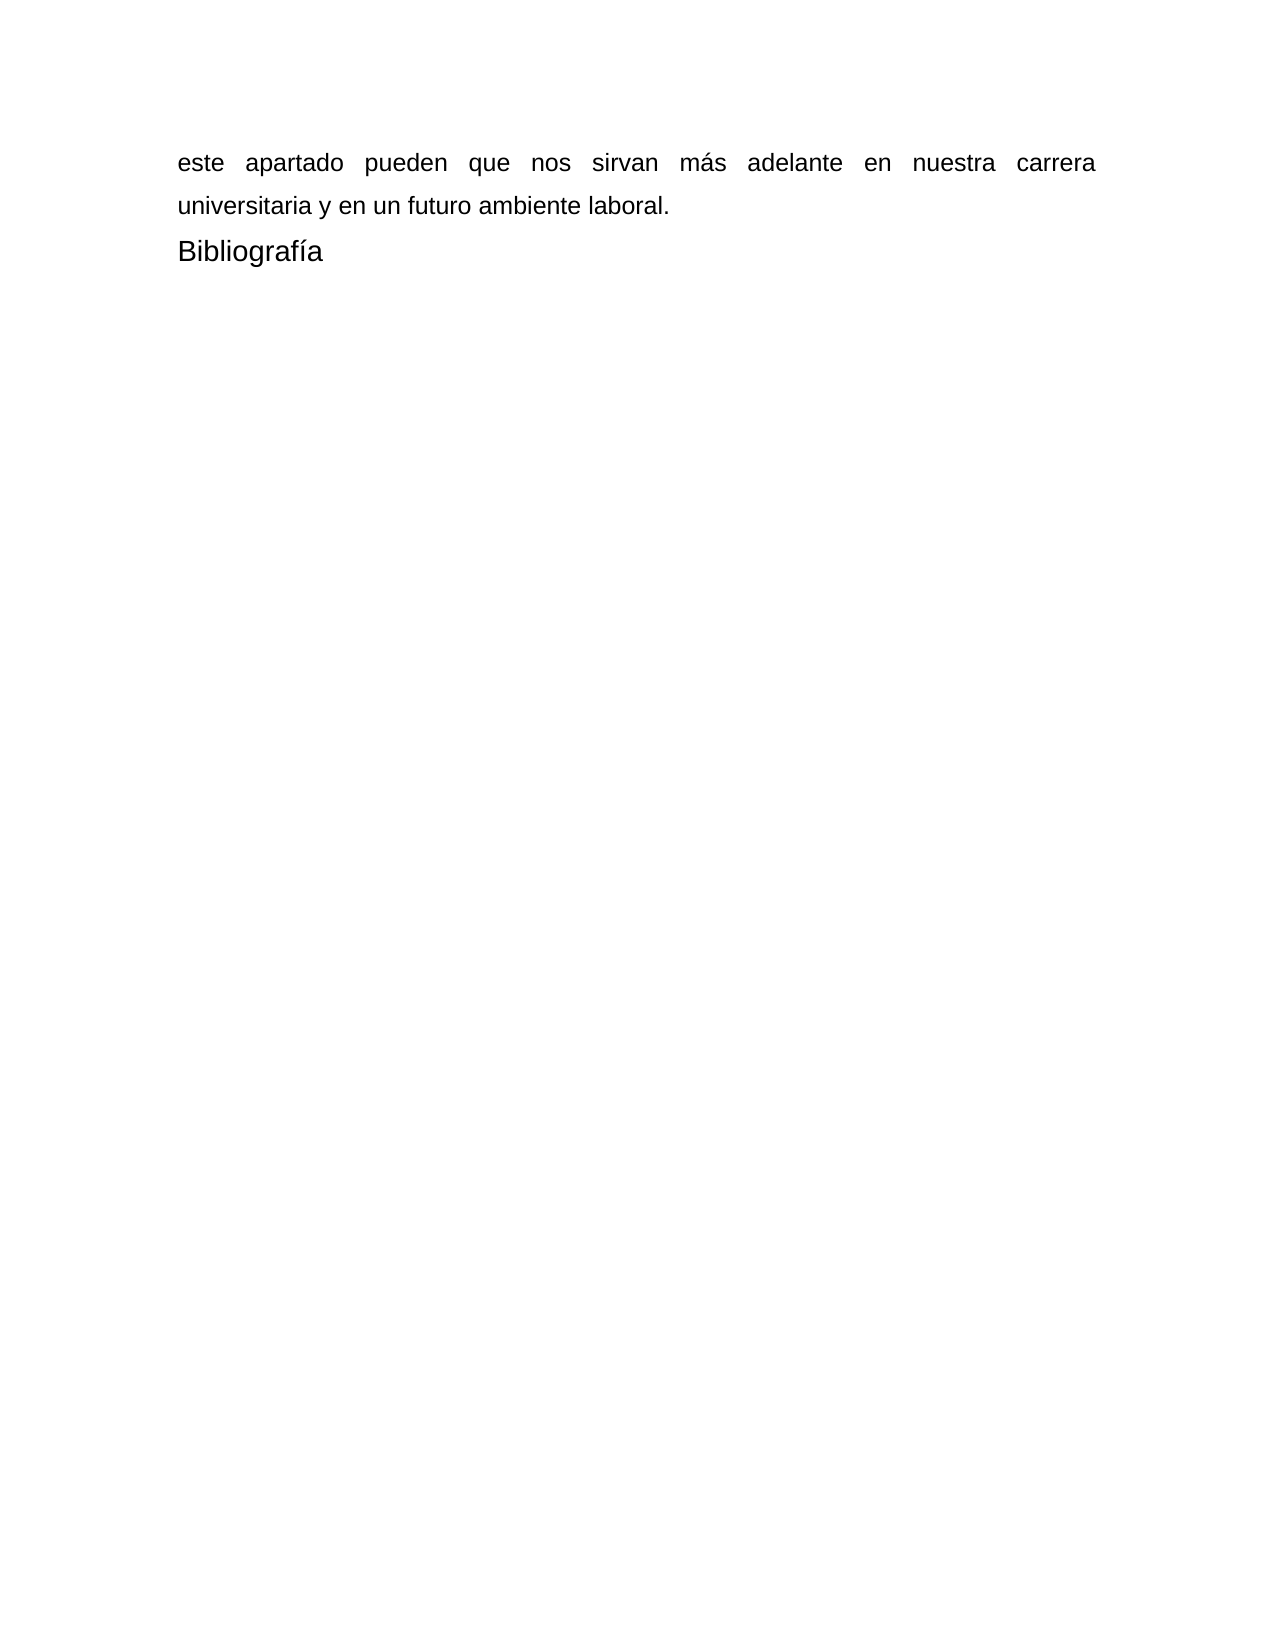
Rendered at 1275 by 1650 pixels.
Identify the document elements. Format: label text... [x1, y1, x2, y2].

text Bibliografía [177, 234, 1098, 267]
